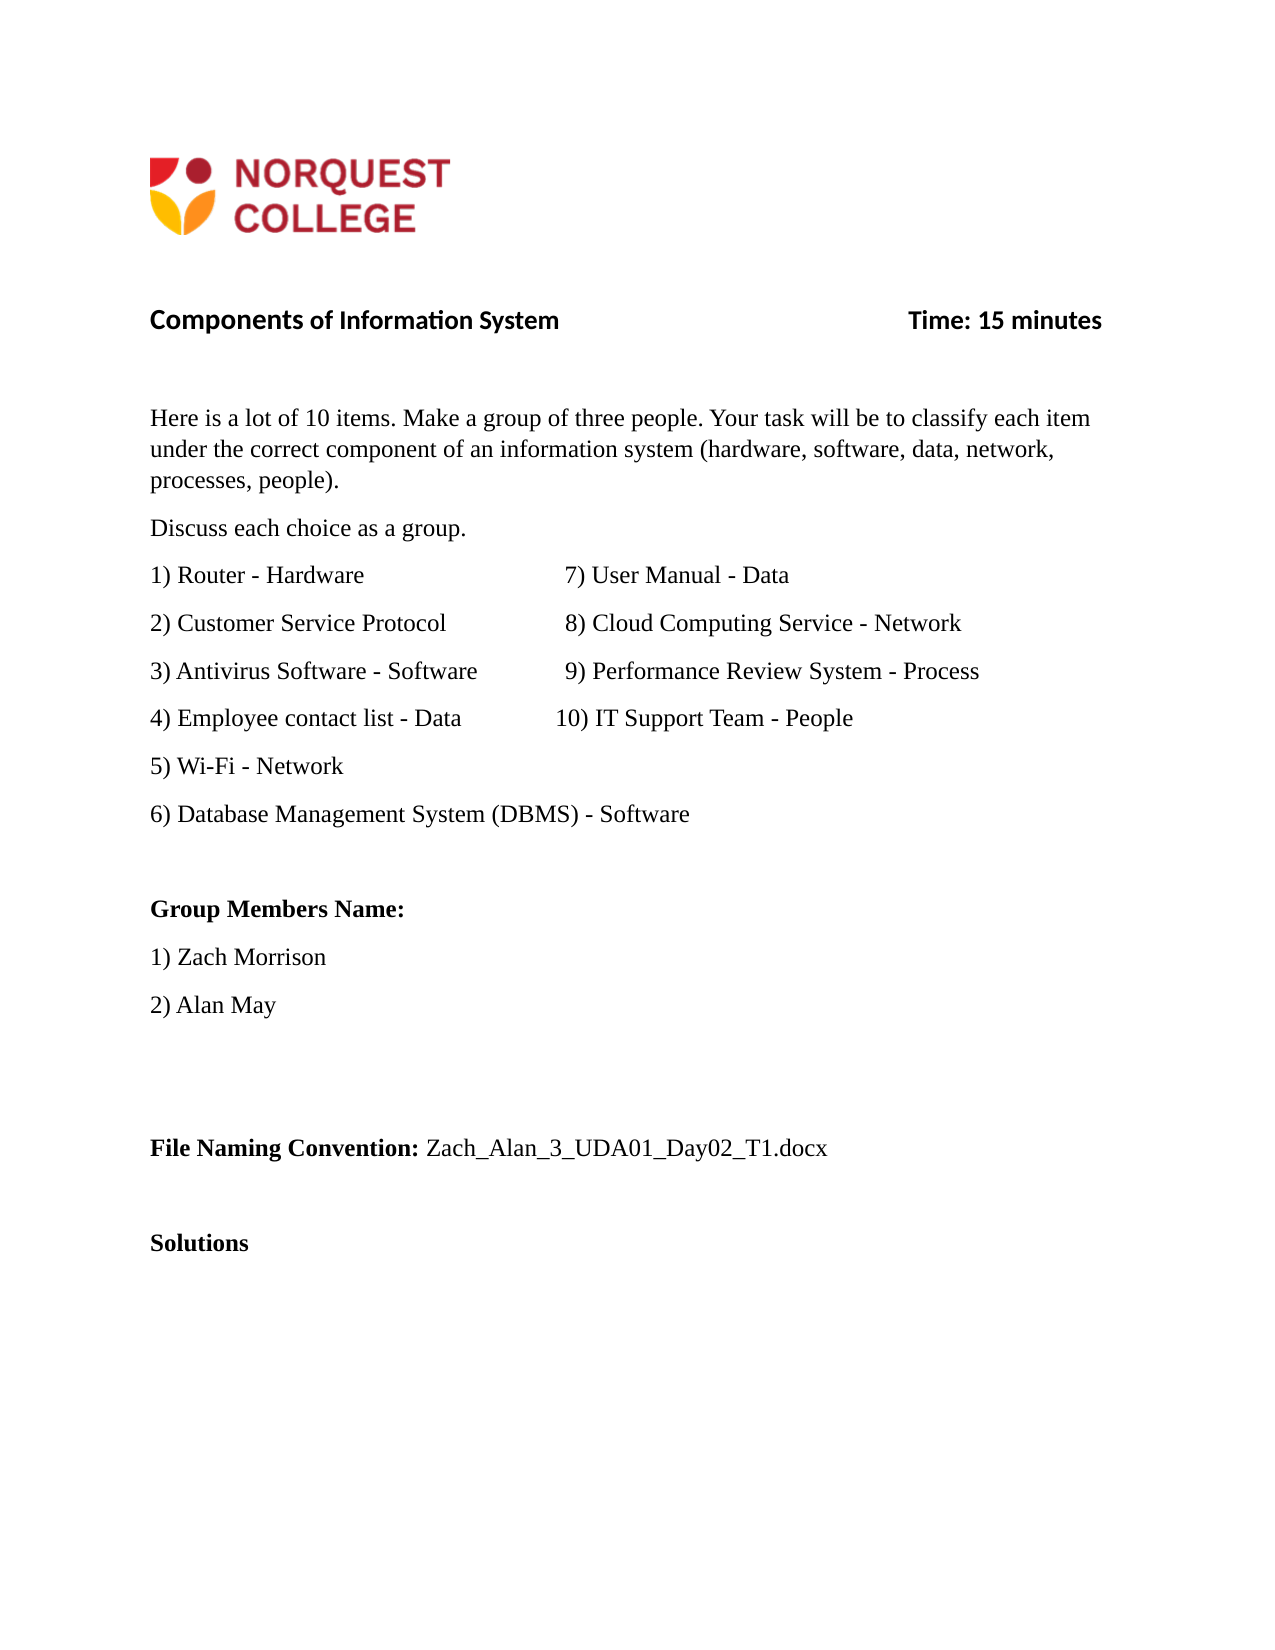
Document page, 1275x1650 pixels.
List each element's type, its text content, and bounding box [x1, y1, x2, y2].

text Discuss each choice as a group. [150, 513, 1125, 541]
text 1) Router - Hardware 7) User Manual - Data [150, 560, 1125, 589]
text 3) Antivirus Software - Software 9) Performance Review System - Process [150, 656, 1125, 684]
text 1) Zach Morrison [150, 942, 1125, 971]
text File Naming Convention: Zach_Alan_3_UDA01_Day02_T1.docx [150, 1133, 1125, 1162]
text Components of Information System Time: 15 minutes [150, 301, 1125, 336]
text Solutions [150, 1228, 1125, 1257]
text Group Members Name: [150, 894, 1125, 923]
text 2) Alan May [150, 990, 1125, 1018]
text 6) Database Management System (DBMS) - Software [150, 799, 1125, 828]
text 2) Customer Service Protocol 8) Cloud Computing Service - Network [150, 608, 1125, 637]
text 4) Employee contact list - Data 10) IT Support Team - People [150, 703, 1125, 732]
text 5) Wi-Fi - Network [150, 751, 1125, 780]
picture [150, 150, 451, 235]
text Here is a lot of 10 items. Make a group of three people. Your task will be to classify each item under the correct component of an information system (hardware, software, data, network, processes, people). [150, 403, 1125, 494]
